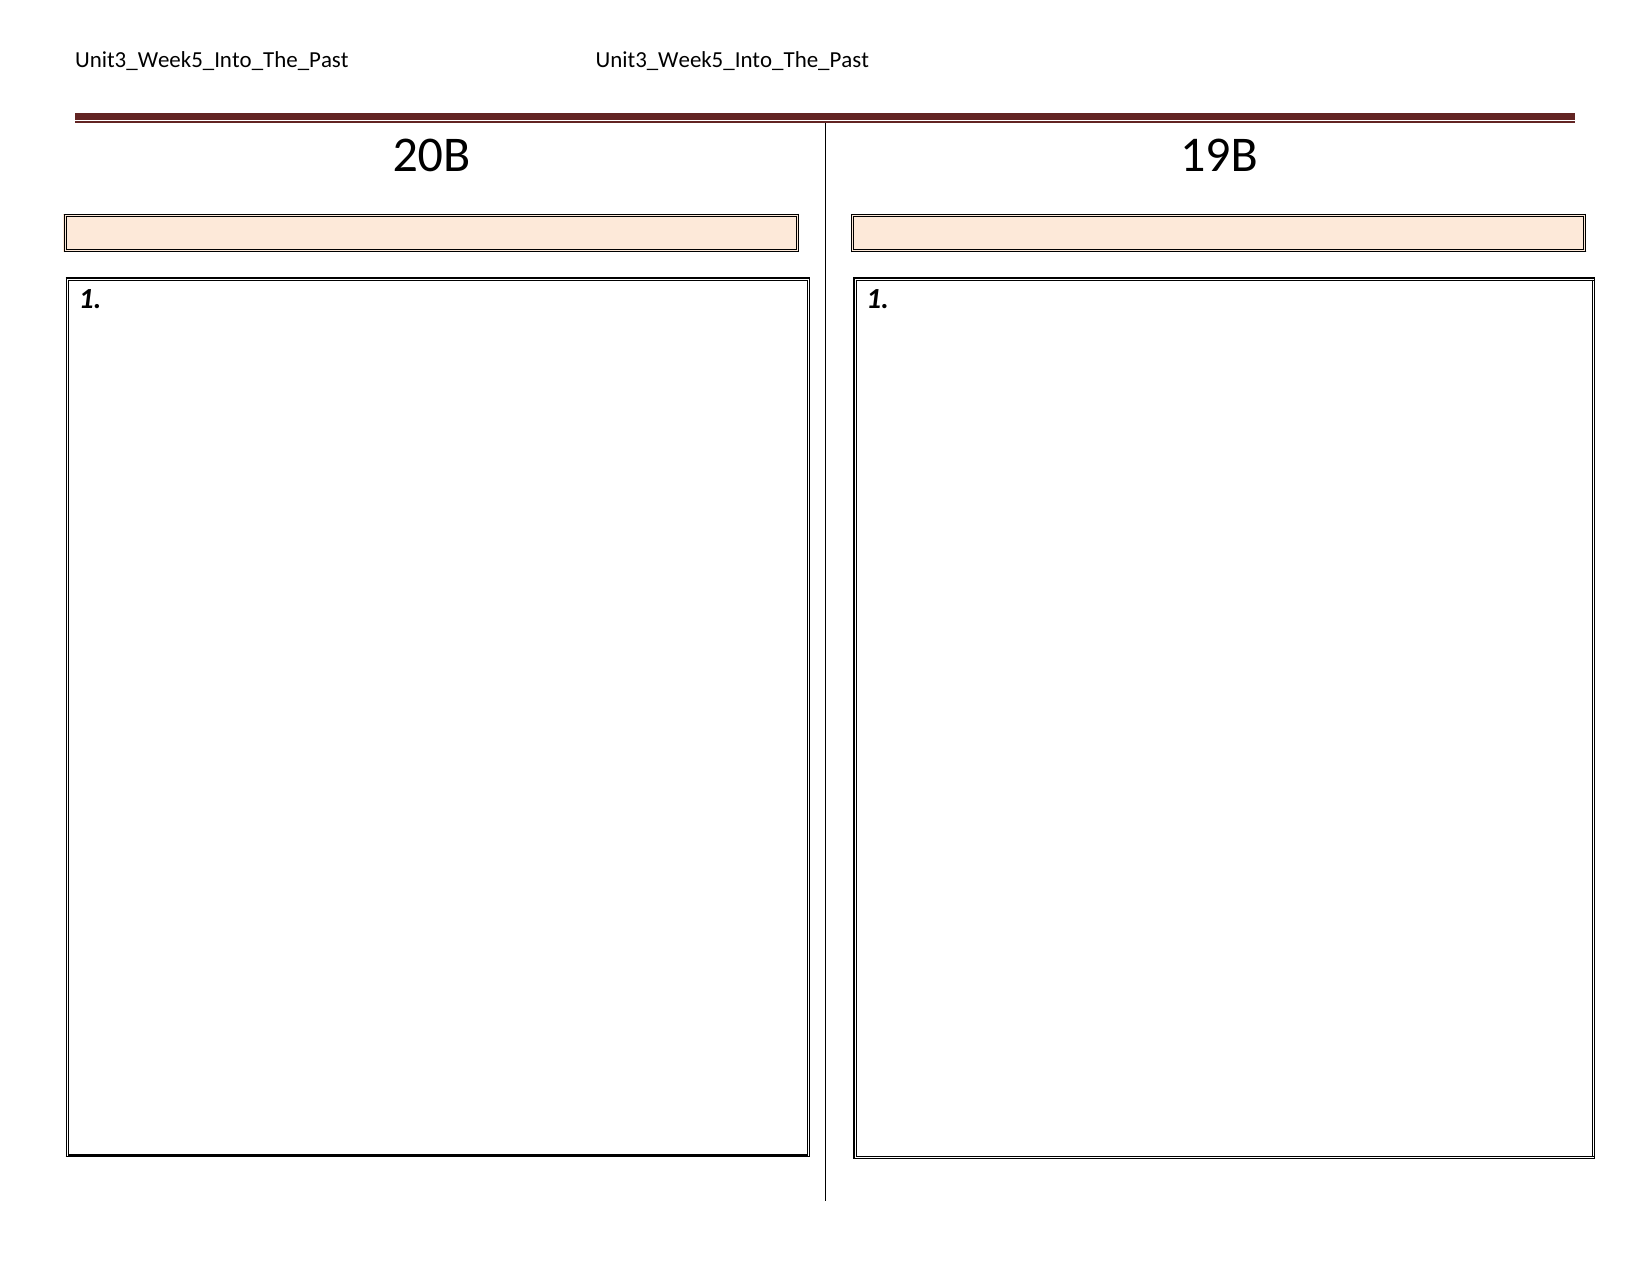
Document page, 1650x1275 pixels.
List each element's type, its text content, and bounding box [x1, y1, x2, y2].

text 19B [862, 123, 1575, 184]
table_header [857, 281, 1592, 1156]
table_header [69, 281, 807, 1154]
text 20B [75, 123, 787, 184]
